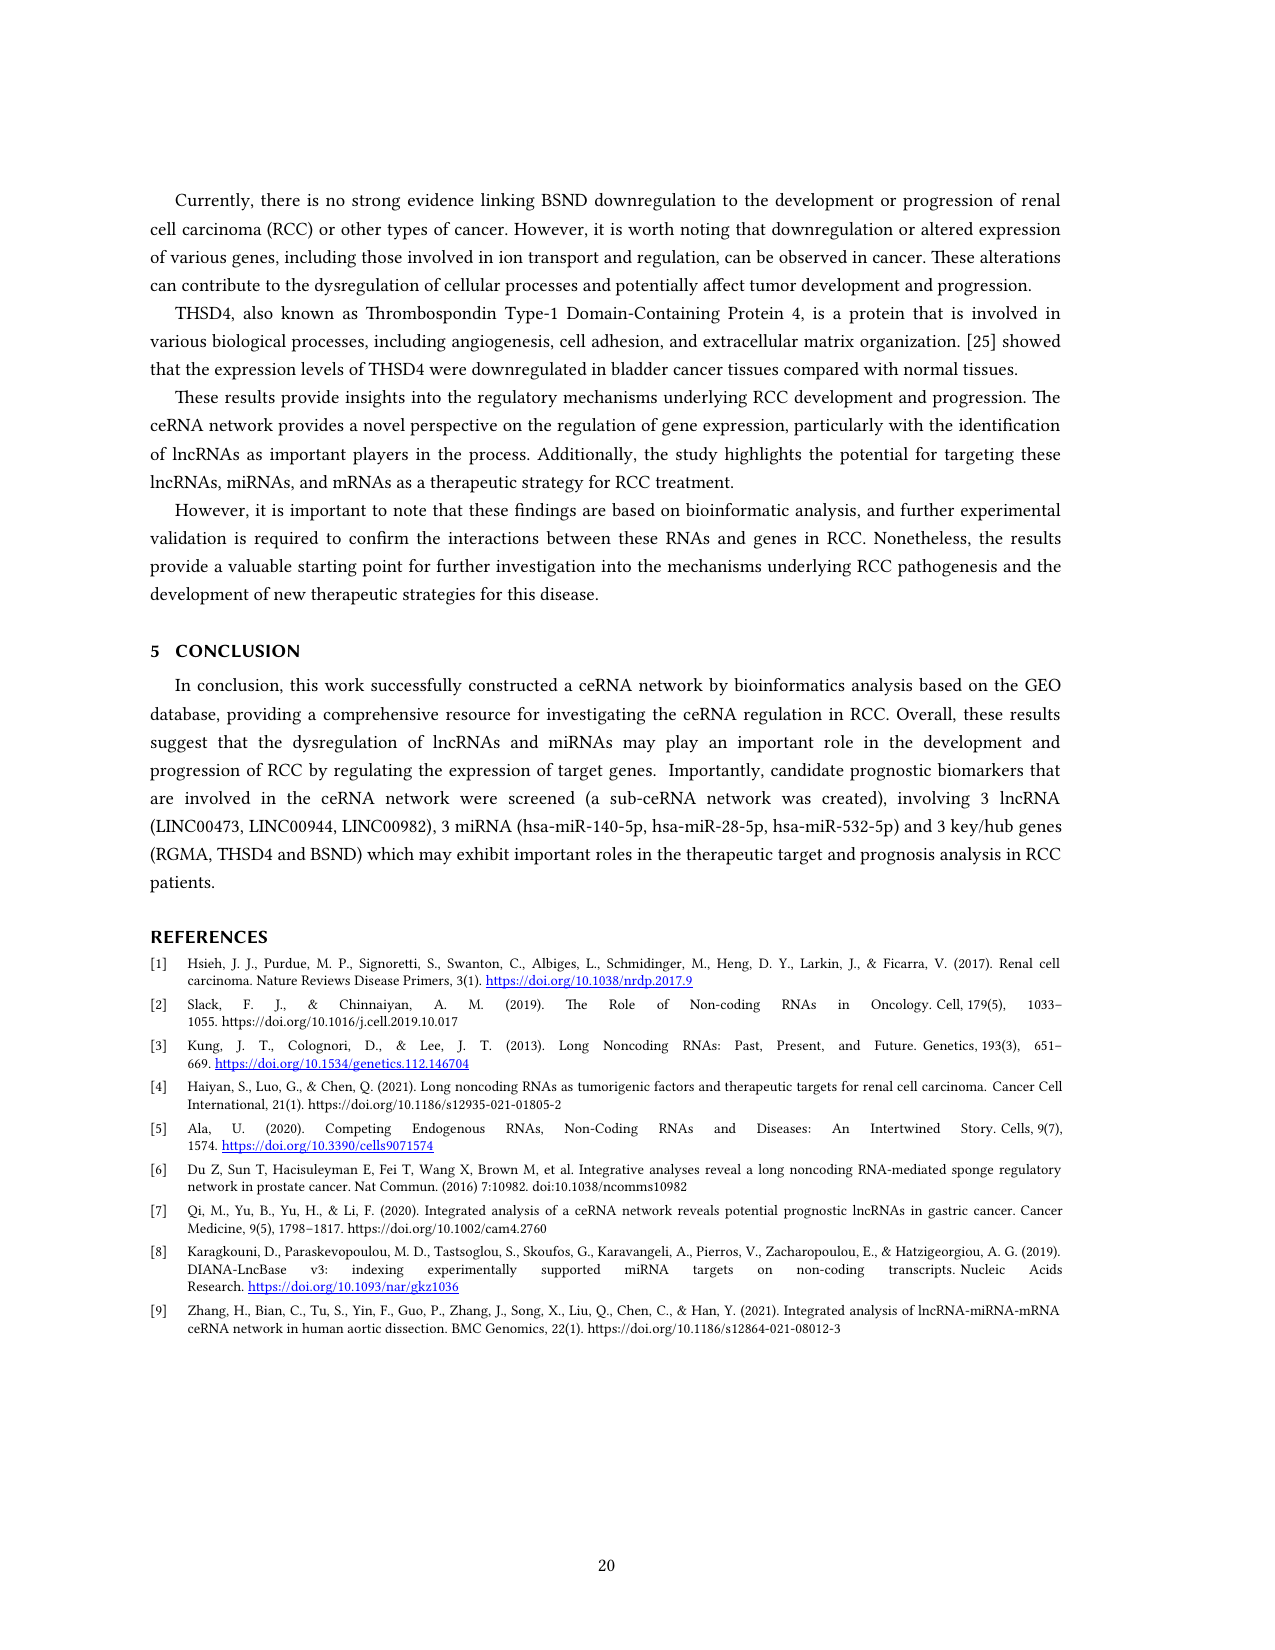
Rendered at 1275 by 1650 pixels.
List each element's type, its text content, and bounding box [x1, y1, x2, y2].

text Zhang, H., Bian, C., Tu, S., Yin, F., Guo, P., Zhang, J., Song, X., Liu, Q., Chen, C., & Han, Y. (2021). Integrated analysis of lncRNA-miRNA-mRNA ceRNA network in human aortic dissection. BMC Genomics, 22(1). https://doi.org/10.1186/s12864-021-08012-3 [150, 1302, 1062, 1337]
text These results provide insights into the regulatory mechanisms underlying RCC development and progression. The ceRNA network provides a novel perspective on the regulation of gene expression, particularly with the identification of lncRNAs as important players in the process. Additionally, the study highlights the potential for targeting these lncRNAs, miRNAs, and mRNAs as a therapeutic strategy for RCC treatment. [150, 380, 1062, 493]
text Conclusion [150, 638, 1062, 662]
text In conclusion, this work successfully constructed a ceRNA network by bioinformatics analysis based on the GEO database, providing a comprehensive resource for investigating the ceRNA regulation in RCC. Overall, these results suggest that the dysregulation of lncRNAs and miRNAs may play an important role in the development and progression of RCC by regulating the expression of target genes. Importantly, candidate prognostic biomarkers that are involved in the ceRNA network were screened (a sub-ceRNA network was created), involving 3 lncRNA (LINC00473, LINC00944, LINC00982), 3 miRNA (hsa-miR-140-5p, hsa-miR-28-5p, hsa-miR-532-5p) and 3 key/hub genes (RGMA, THSD4 and BSND) which may exhibit important roles in the therapeutic target and prognosis analysis in RCC patients. [150, 668, 1062, 893]
text Kung, J. T., Colognori, D., & Lee, J. T. (2013). Long Noncoding RNAs: Past, Present, and Future. Genetics, 193(3), 651–669. https://doi.org/10.1534/genetics.112.146704 [150, 1037, 1062, 1072]
text Du Z, Sun T, Hacisuleyman E, Fei T, Wang X, Brown M, et al. Integrative analyses reveal a long noncoding RNA-mediated sponge regulatory network in prostate cancer. Nat Commun. (2016) 7:10982. doi:10.1038/ncomms10982 [150, 1160, 1062, 1195]
text Qi, M., Yu, B., Yu, H., & Li, F. (2020). Integrated analysis of a ceRNA network reveals potential prognostic lncRNAs in gastric cancer. Cancer Medicine, 9(5), 1798–1817. https://doi.org/10.1002/cam4.2760 [150, 1202, 1062, 1237]
text Slack, F. J., & Chinnaiyan, A. M. (2019). The Role of Non-coding RNAs in Oncology. Cell, 179(5), 1033–1055. https://doi.org/10.1016/j.cell.2019.10.017 [150, 995, 1062, 1030]
text However, it is important to note that these findings are based on bioinformatic analysis, and further experimental validation is required to confirm the interactions between these RNAs and genes in RCC. Nonetheless, the results provide a valuable starting point for further investigation into the mechanisms underlying RCC pathogenesis and the development of new therapeutic strategies for this disease. [150, 493, 1062, 605]
text Ala, U. (2020). Competing Endogenous RNAs, Non-Coding RNAs and Diseases: An Intertwined Story. Cells, 9(7), 1574. https://doi.org/10.3390/cells9071574 [150, 1119, 1062, 1154]
text Haiyan, S., Luo, G., & Chen, Q. (2021). Long noncoding RNAs as tumorigenic factors and therapeutic targets for renal cell carcinoma. Cancer Cell International, 21(1). https://doi.org/10.1186/s12935-021-01805-2 [150, 1078, 1062, 1113]
text Hsieh, J. J., Purdue, M. P., Signoretti, S., Swanton, C., Albiges, L., Schmidinger, M., Heng, D. Y., Larkin, J., & Ficarra, V. (2017). Renal cell carcinoma. Nature Reviews Disease Primers, 3(1). https://doi.org/10.1038/nrdp.2017.9 [150, 954, 1062, 989]
text REFERENCES [150, 924, 1062, 948]
text Karagkouni, D., Paraskevopoulou, M. D., Tastsoglou, S., Skoufos, G., Karavangeli, A., Pierros, V., Zacharopoulou, E., & Hatzigeorgiou, A. G. (2019). DIANA-LncBase v3: indexing experimentally supported miRNA targets on non-coding transcripts. Nucleic Acids Research. https://doi.org/10.1093/nar/gkz1036 [150, 1243, 1062, 1295]
text THSD4, also known as Thrombospondin Type-1 Domain-Containing Protein 4, is a protein that is involved in various biological processes, including angiogenesis, cell adhesion, and extracellular matrix organization. [25] showed that the expression levels of THSD4 were downregulated in bladder cancer tissues compared with normal tissues. [150, 296, 1062, 380]
